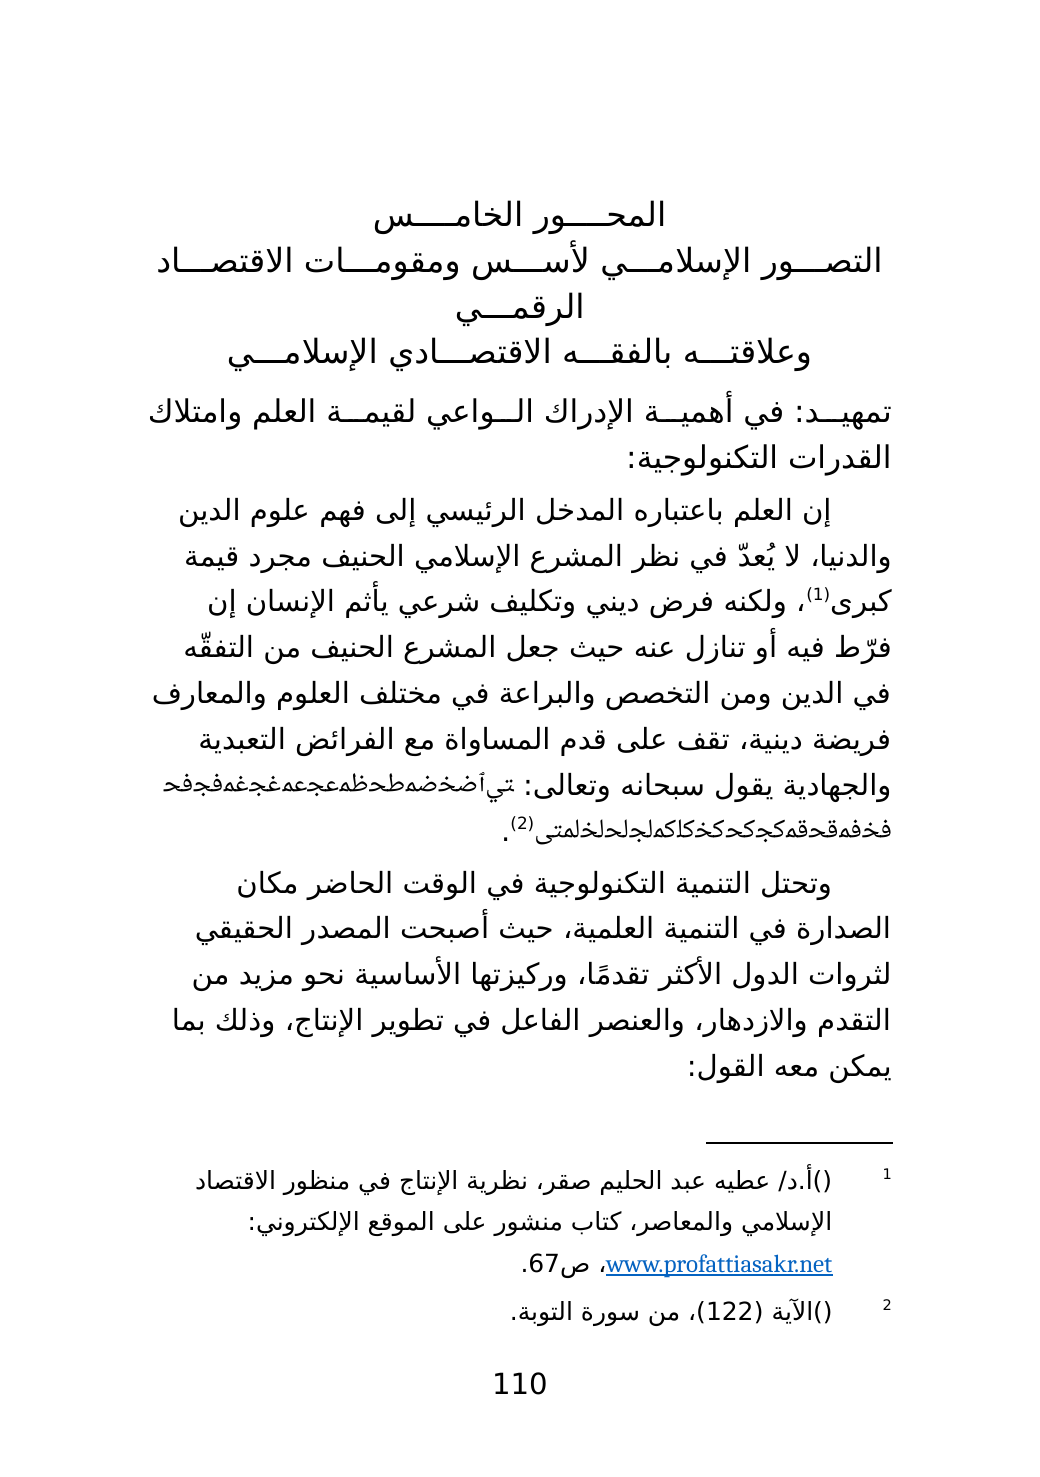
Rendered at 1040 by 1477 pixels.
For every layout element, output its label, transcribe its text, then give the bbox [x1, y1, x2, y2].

text إن العلم باعتباره المدخل الرئيسي إلى فهم علوم الدين والدنيا، لا يُعدّ في نظر المشرع الإسلامي الحنيف مجرد قيمة كبرى()، ولكنه فرض ديني وتكليف شرعي يأثم الإنسان إن فرّط فيه أو تنازل عنه حيث جعل المشرع الحنيف من التفقّه في الدين ومن التخصص والبراعة في مختلف العلوم والمعارف فريضة دينية، تقف على قدم المساواة مع الفرائض التعبدية والجهادية يقول سبحانه وتعالى: ﱵﭐ ﲶ ﲷ ﲸ ﲹ ﲺﲻ ﲼ ﲽ ﲾ ﲿ ﳀ ﳁ ﳂ ﳃ ﳄ ﳅ ﳆ ﳇ ﳈ ﳉ ﳊ ﳋ ﳌ ﱴ(). [148, 483, 892, 850]
subtitle المحــــور الخامــــس التصـــور الإسلامـــي لأســـس ومقومـــات الاقتصـــاد الرقمـــي وعلاقتـــه بالفقـــه الاقتصـــادي الإسلامـــي [148, 190, 892, 373]
text وتحتل التنمية التكنولوجية في الوقت الحاضر مكان الصدارة في التنمية العلمية، حيث أصبحت المصدر الحقيقي لثروات الدول الأكثر تقدمًا، وركيزتها الأساسية نحو مزيد من التقدم والازدهار، والعنصر الفاعل في تطوير الإنتاج، وذلك بما يمكن معه القول: [148, 856, 892, 1086]
subtitle تمهيد: في أهمية الإدراك الواعي لقيمة العلم وامتلاك القدرات التكنولوجية: [148, 386, 892, 477]
